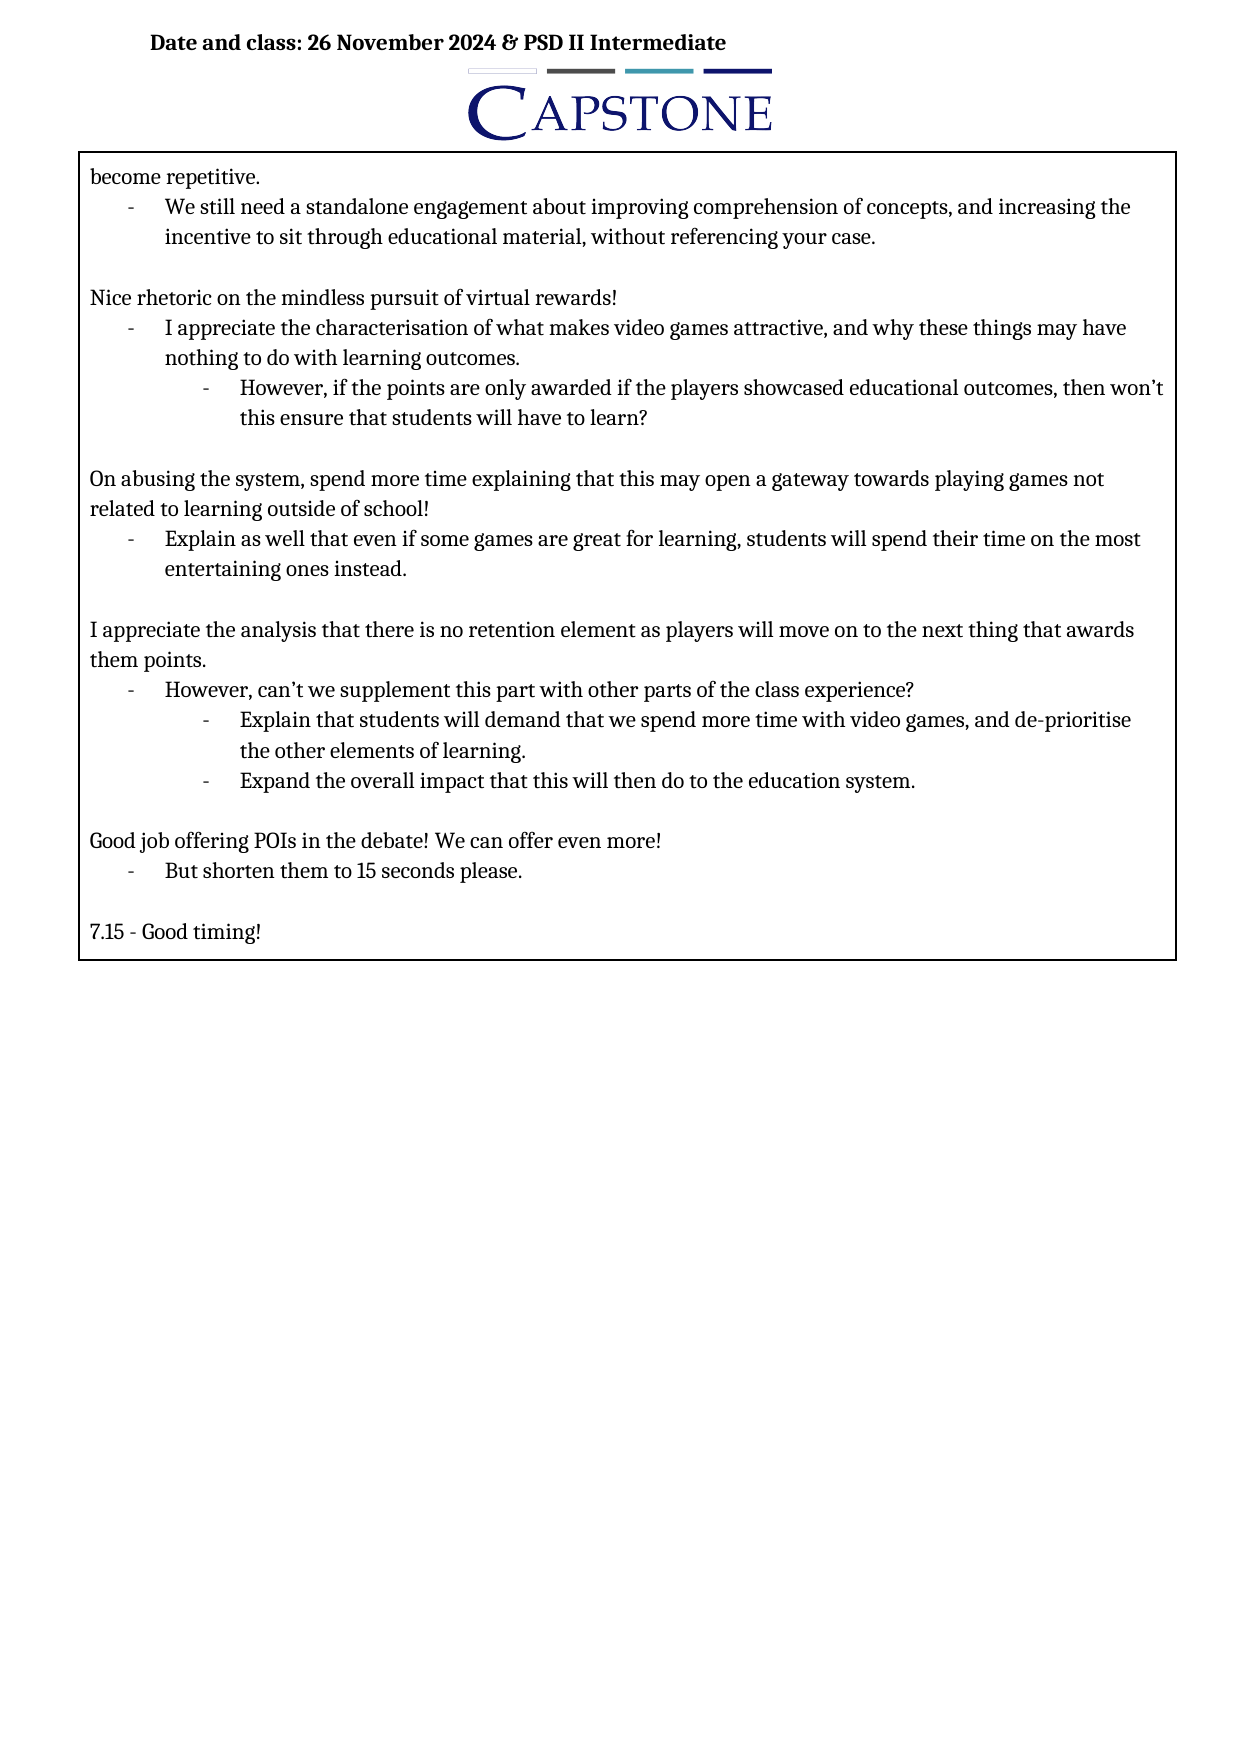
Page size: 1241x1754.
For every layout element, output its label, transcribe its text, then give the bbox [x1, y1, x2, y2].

picture [460, 60, 781, 147]
